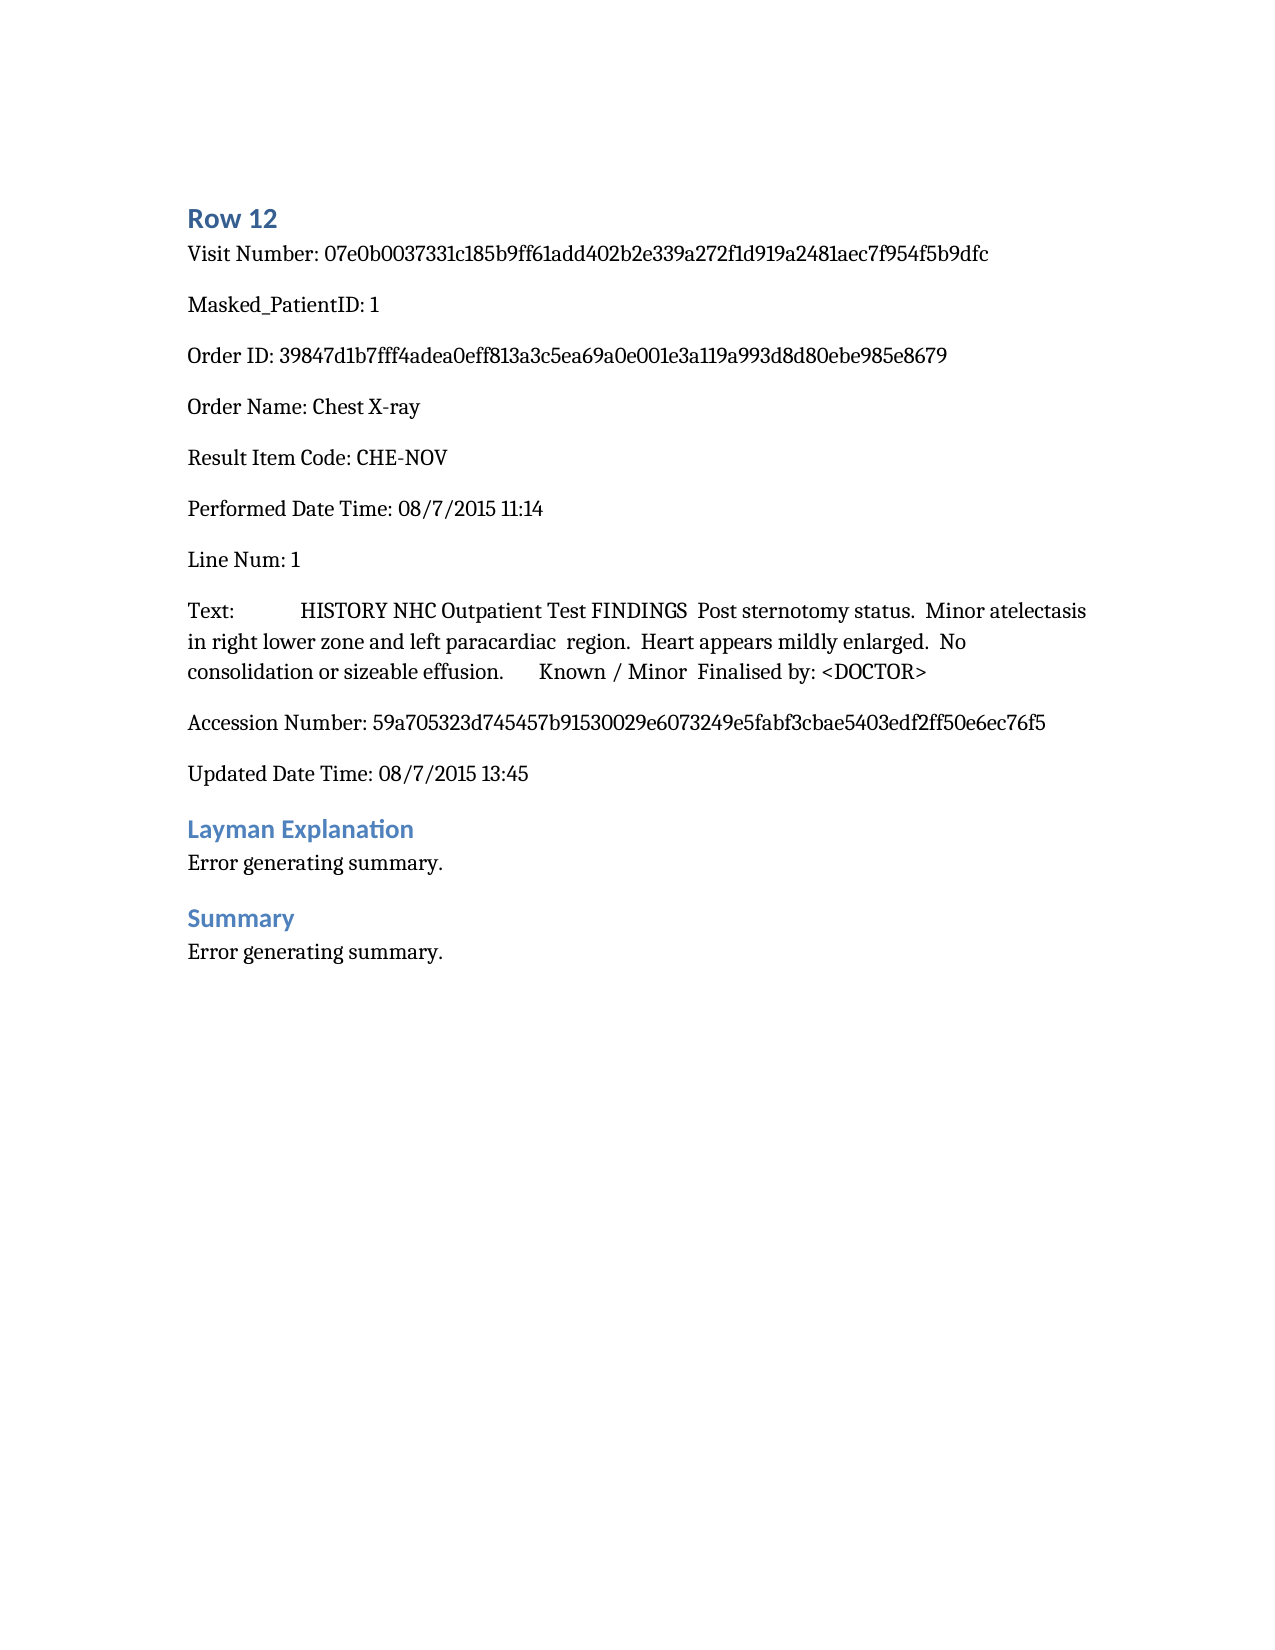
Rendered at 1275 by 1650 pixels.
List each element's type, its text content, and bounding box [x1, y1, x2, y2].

text Text: HISTORY NHC Outpatient Test FINDINGS Post sternotomy status. Minor atelectasis in right lower zone and left paracardiac region. Heart appears mildly enlarged. No consolidation or sizeable effusion. Known / Minor Finalised by: <DOCTOR> [187, 598, 1087, 685]
text Error generating summary. [187, 939, 1087, 965]
text Masked_PatientID: 1 [187, 292, 1087, 318]
text Order Name: Chest X-ray [187, 394, 1087, 420]
text Line Num: 1 [187, 547, 1087, 573]
text Visit Number: 07e0b0037331c185b9ff61add402b2e339a272f1d919a2481aec7f954f5b9dfc [187, 241, 1087, 267]
text Result Item Code: CHE-NOV [187, 445, 1087, 471]
text Performed Date Time: 08/7/2015 11:14 [187, 496, 1087, 522]
subtitle Summary [187, 901, 1087, 934]
subtitle Layman Explanation [187, 812, 1087, 845]
text Order ID: 39847d1b7fff4adea0eff813a3c5ea69a0e001e3a119a993d8d80ebe985e8679 [187, 343, 1087, 369]
text Updated Date Time: 08/7/2015 13:45 [187, 761, 1087, 787]
text Accession Number: 59a705323d745457b91530029e6073249e5fabf3cbae5403edf2ff50e6ec76f5 [187, 710, 1087, 736]
subtitle Row 12 [187, 200, 1087, 236]
text Error generating summary. [187, 850, 1087, 876]
